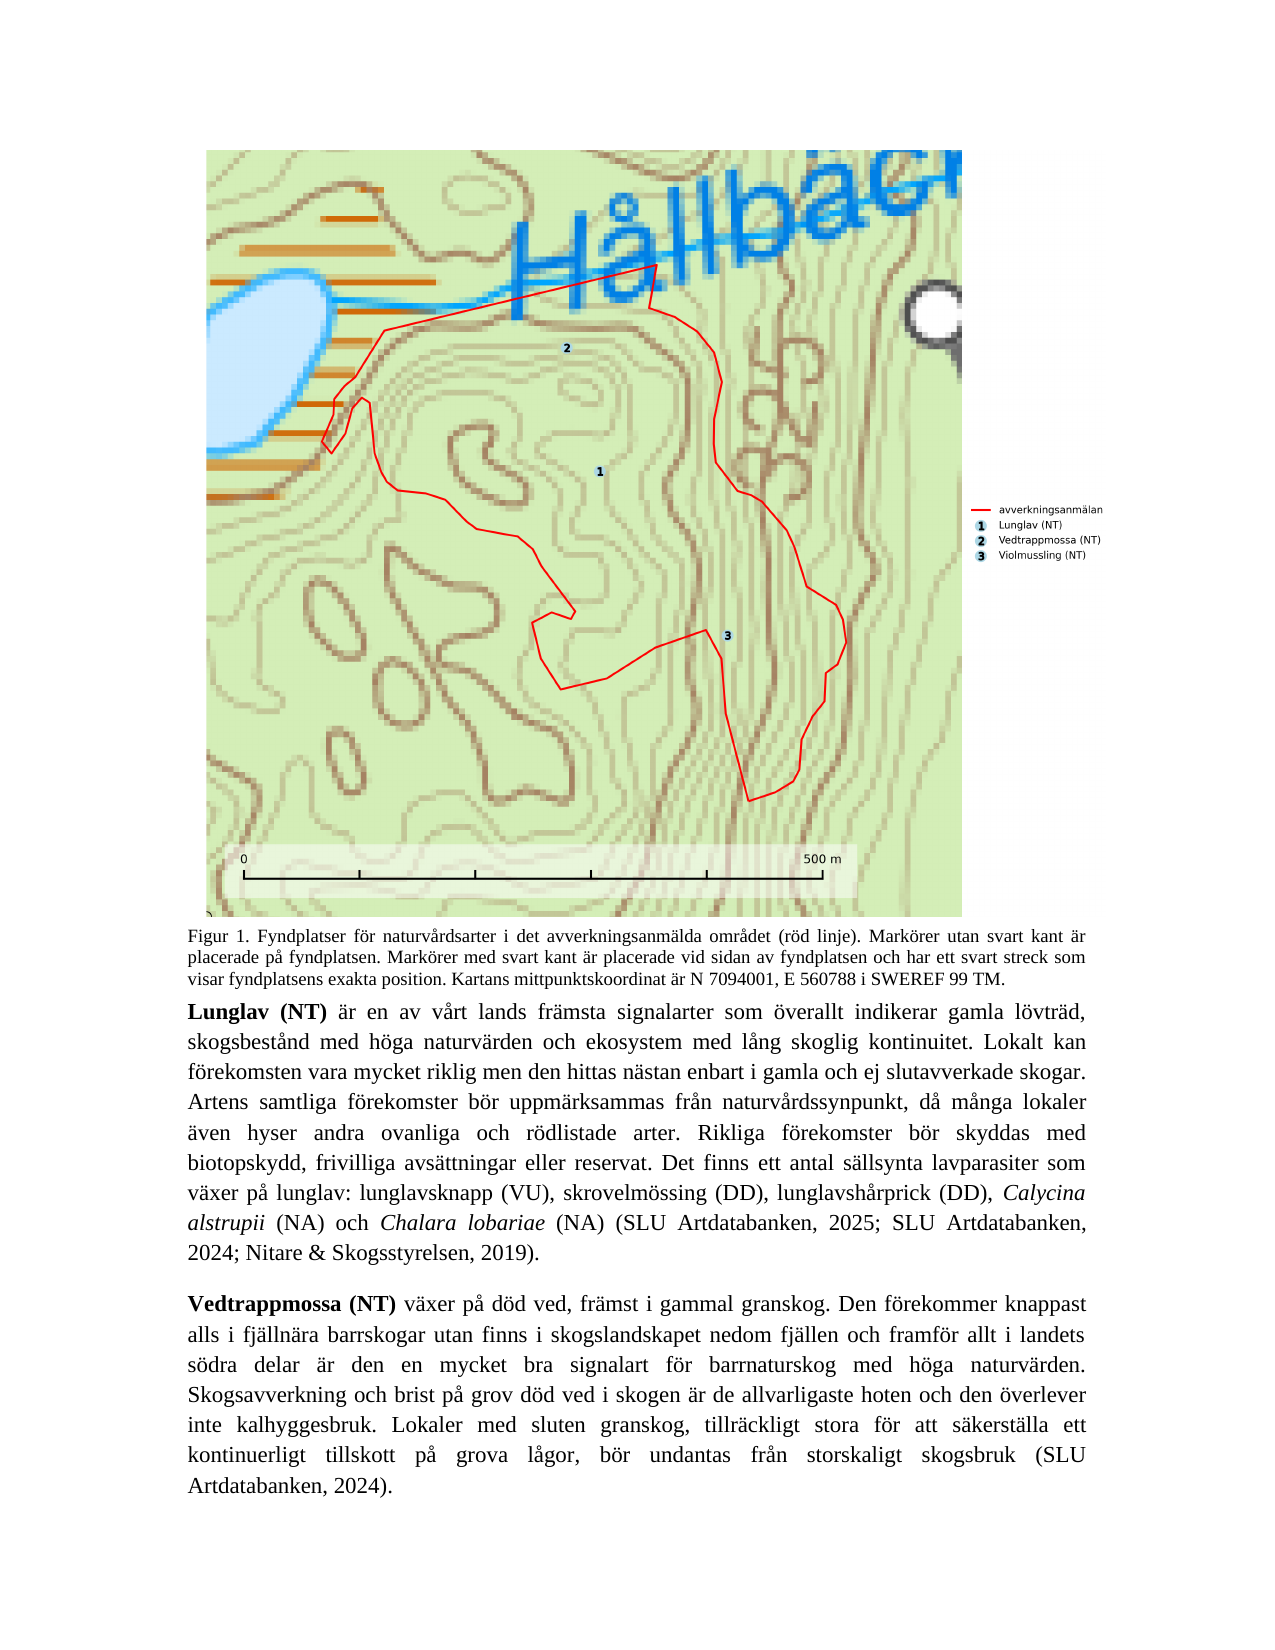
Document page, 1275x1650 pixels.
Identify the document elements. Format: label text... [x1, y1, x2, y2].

text Lunglav (NT) är en av vårt lands främsta signalarter som överallt indikerar gamla lövträd, skogsbestånd med höga naturvärden och ekosystem med lång skoglig kontinuitet. Lokalt kan förekomsten vara mycket riklig men den hittas nästan enbart i gamla och ej slutavverkade skogar. Artens samtliga förekomster bör uppmärksammas från naturvårdssynpunkt, då många lokaler även hyser andra ovanliga och rödlistade arter. Rikliga förekomster bör skyddas med biotopskydd, frivilliga avsättningar eller reservat. Det finns ett antal sällsynta lavparasiter som växer på lunglav: lunglavsknapp (VU), skrovelmössing (DD), lunglavshårprick (DD), Calycina alstrupii (NA) och Chalara lobariae (NA) (SLU Artdatabanken, 2025; SLU Artdatabanken, 2024; Nitare & Skogsstyrelsen, 2019). [187, 998, 1087, 1266]
text Figur 1. Fyndplatser för naturvårdsarter i det avverkningsanmälda området (röd linje). Markörer utan svart kant är placerade på fyndplatsen. Markörer med svart kant är placerade vid sidan av fyndplatsen och har ett svart streck som visar fyndplatsens exakta position. Kartans mittpunktskoordinat är N 7094001, E 560788 i SWEREF 99 TM. [187, 925, 1087, 989]
picture [206, 150, 1107, 917]
text Vedtrappmossa (NT) växer på död ved, främst i gammal granskog. Den förekommer knappast alls i fjällnära barrskogar utan finns i skogslandskapet nedom fjällen och framför allt i landets södra delar är den en mycket bra signalart för barrnaturskog med höga naturvärden. Skogsavverkning och brist på grov död ved i skogen är de allvarligaste hoten och den överlever inte kalhyggesbruk. Lokaler med sluten granskog, tillräckligt stora för att säkerställa ett kontinuerligt tillskott på grova lågor, bör undantas från storskaligt skogsbruk (SLU Artdatabanken, 2024). [187, 1291, 1087, 1498]
